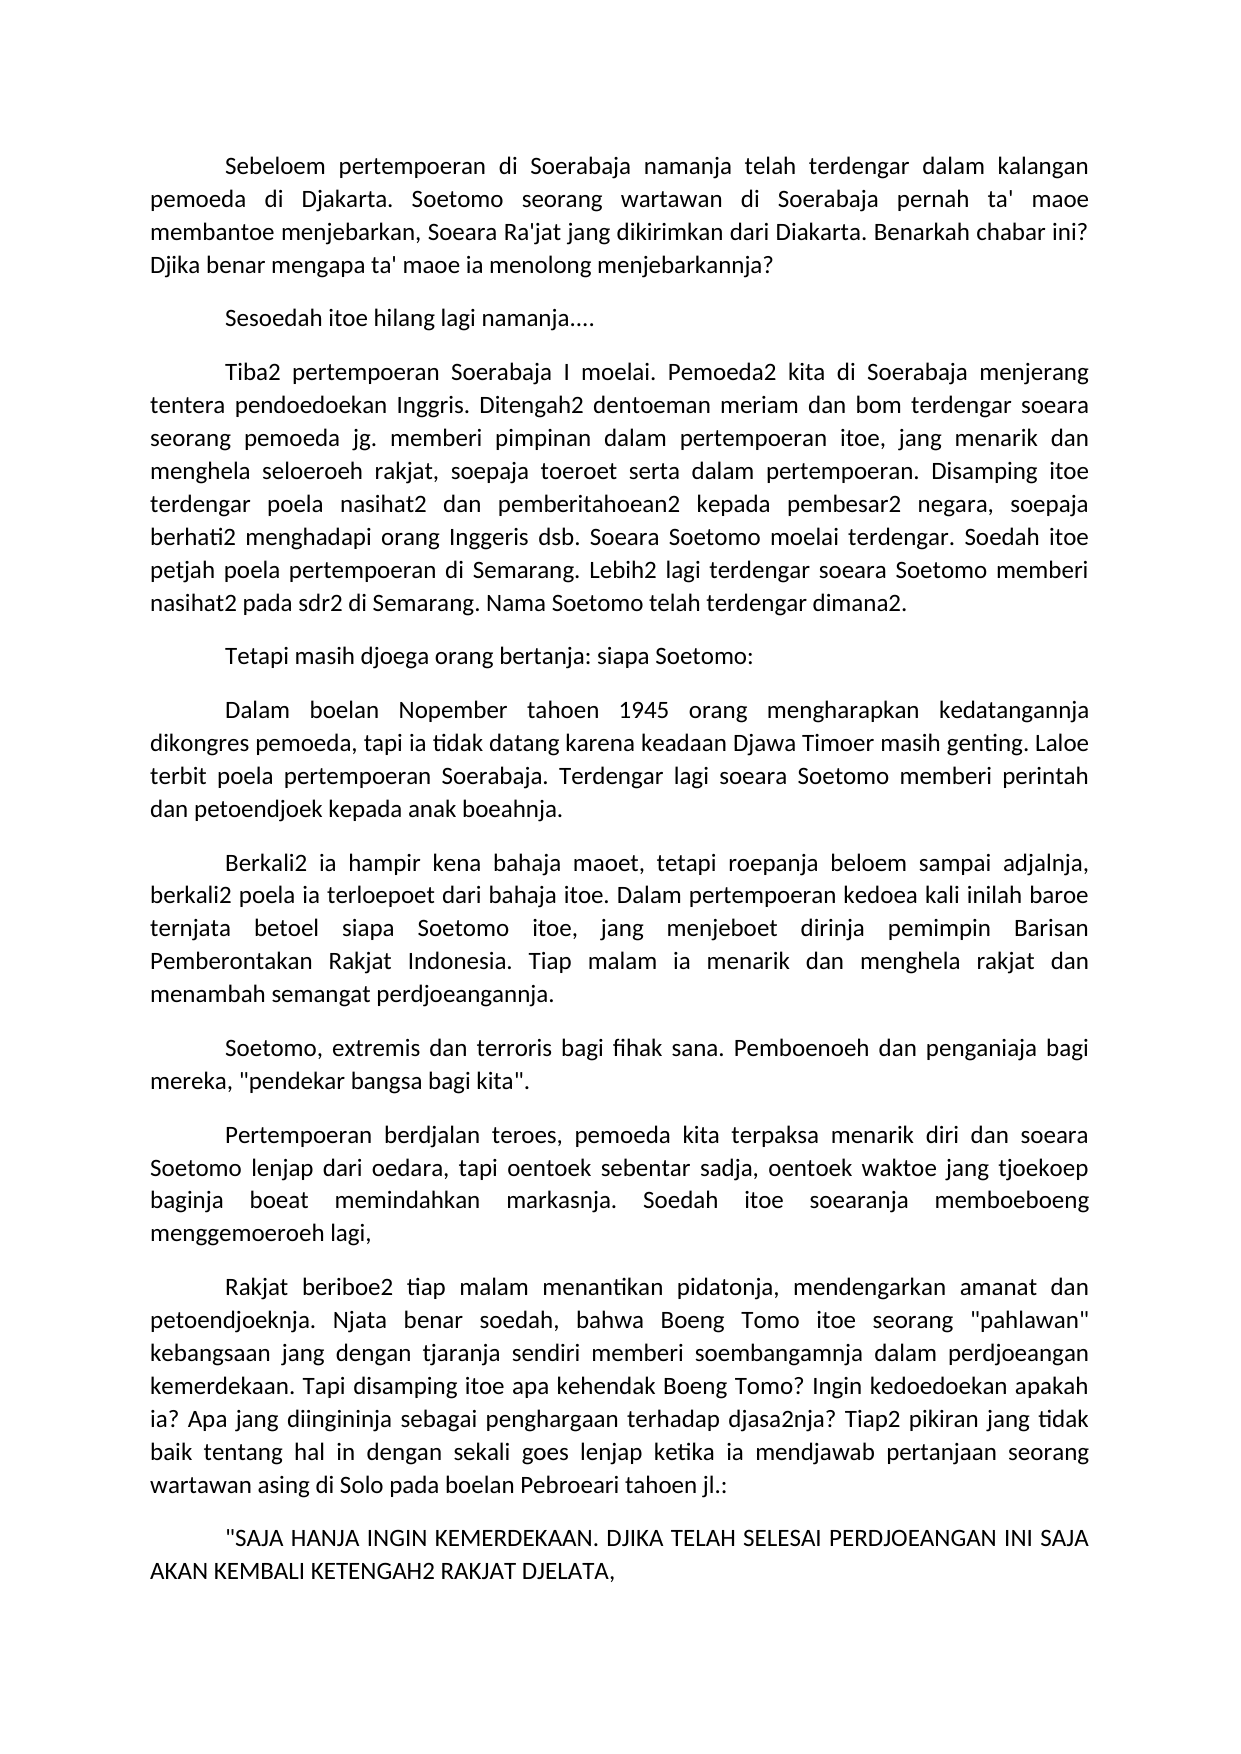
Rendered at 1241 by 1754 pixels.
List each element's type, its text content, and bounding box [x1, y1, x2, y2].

text Dalam boelan Nopember tahoen 1945 orang mengharapkan kedatangannja dikongres pemoeda, tapi ia tidak datang karena keadaan Djawa Timoer masih genting. Laloe terbit poela pertempoeran Soerabaja. Terdengar lagi soeara Soetomo memberi perintah dan petoendjoek kepada anak boeahnja. [150, 694, 1090, 823]
text Pertempoeran berdjalan teroes, pemoeda kita terpaksa menarik diri dan soeara Soetomo lenjap dari oedara, tapi oentoek sebentar sadja, oentoek waktoe jang tjoekoep baginja boeat memindahkan markasnja. Soedah itoe soearanja memboeboeng menggemoeroeh lagi, [150, 1119, 1090, 1248]
text Soetomo, extremis dan terroris bagi fihak sana. Pemboenoeh dan penganiaja bagi mereka, "pendekar bangsa bagi kita". [150, 1032, 1090, 1096]
text Sesoedah itoe hilang lagi namanja.... [150, 302, 1090, 333]
text Berkali2 ia hampir kena bahaja maoet, tetapi roepanja beloem sampai adjalnja, berkali2 poela ia terloepoet dari bahaja itoe. Dalam pertempoeran kedoea kali inilah baroe ternjata betoel siapa Soetomo itoe, jang menjeboet dirinja pemimpin Barisan Pemberontakan Rakjat Indonesia. Tiap malam ia menarik dan menghela rakjat dan menambah semangat perdjoeangannja. [150, 847, 1090, 1009]
text Tetapi masih djoega orang bertanja: siapa Soetomo: [150, 640, 1090, 671]
text "SAJA HANJA INGIN KEMERDEKAAN. DJIKA TELAH SELESAI PERDJOEANGAN INI SAJA AKAN KEMBALI KETENGAH2 RAKJAT DJELATA, [150, 1522, 1090, 1586]
text Tiba2 pertempoeran Soerabaja I moelai. Pemoeda2 kita di Soerabaja menjerang tentera pendoedoekan Inggris. Ditengah2 dentoeman meriam dan bom terdengar soeara seorang pemoeda jg. memberi pimpinan dalam pertempoeran itoe, jang menarik dan menghela seloeroeh rakjat, soepaja toeroet serta dalam pertempoeran. Disamping itoe terdengar poela nasihat2 dan pemberitahoean2 kepada pembesar2 negara, soepaja berhati2 menghadapi orang Inggeris dsb. Soeara Soetomo moelai terdengar. Soedah itoe petjah poela pertempoeran di Semarang. Lebih2 lagi terdengar soeara Soetomo memberi nasihat2 pada sdr2 di Semarang. Nama Soetomo telah terdengar dimana2. [150, 356, 1090, 617]
text Sebeloem pertempoeran di Soerabaja namanja telah terdengar dalam kalangan pemoeda di Djakarta. Soetomo seorang wartawan di Soerabaja pernah ta' maoe membantoe menjebarkan, Soeara Ra'jat jang dikirimkan dari Diakarta. Benarkah chabar ini? Djika benar mengapa ta' maoe ia menolong menjebarkannja? [150, 150, 1090, 279]
text Rakjat beriboe2 tiap malam menantikan pidatonja, mendengarkan amanat dan petoendjoeknja. Njata benar soedah, bahwa Boeng Tomo itoe seorang "pahlawan" kebangsaan jang dengan tjaranja sendiri memberi soembangamnja dalam perdjoeangan kemerdekaan. Tapi disamping itoe apa kehendak Boeng Tomo? Ingin kedoedoekan apakah ia? Apa jang diingininja sebagai penghargaan terhadap djasa2nja? Tiap2 pikiran jang tidak baik tentang hal in dengan sekali goes lenjap ketika ia mendjawab pertanjaan seorang wartawan asing di Solo pada boelan Pebroeari tahoen jl.: [150, 1271, 1090, 1499]
